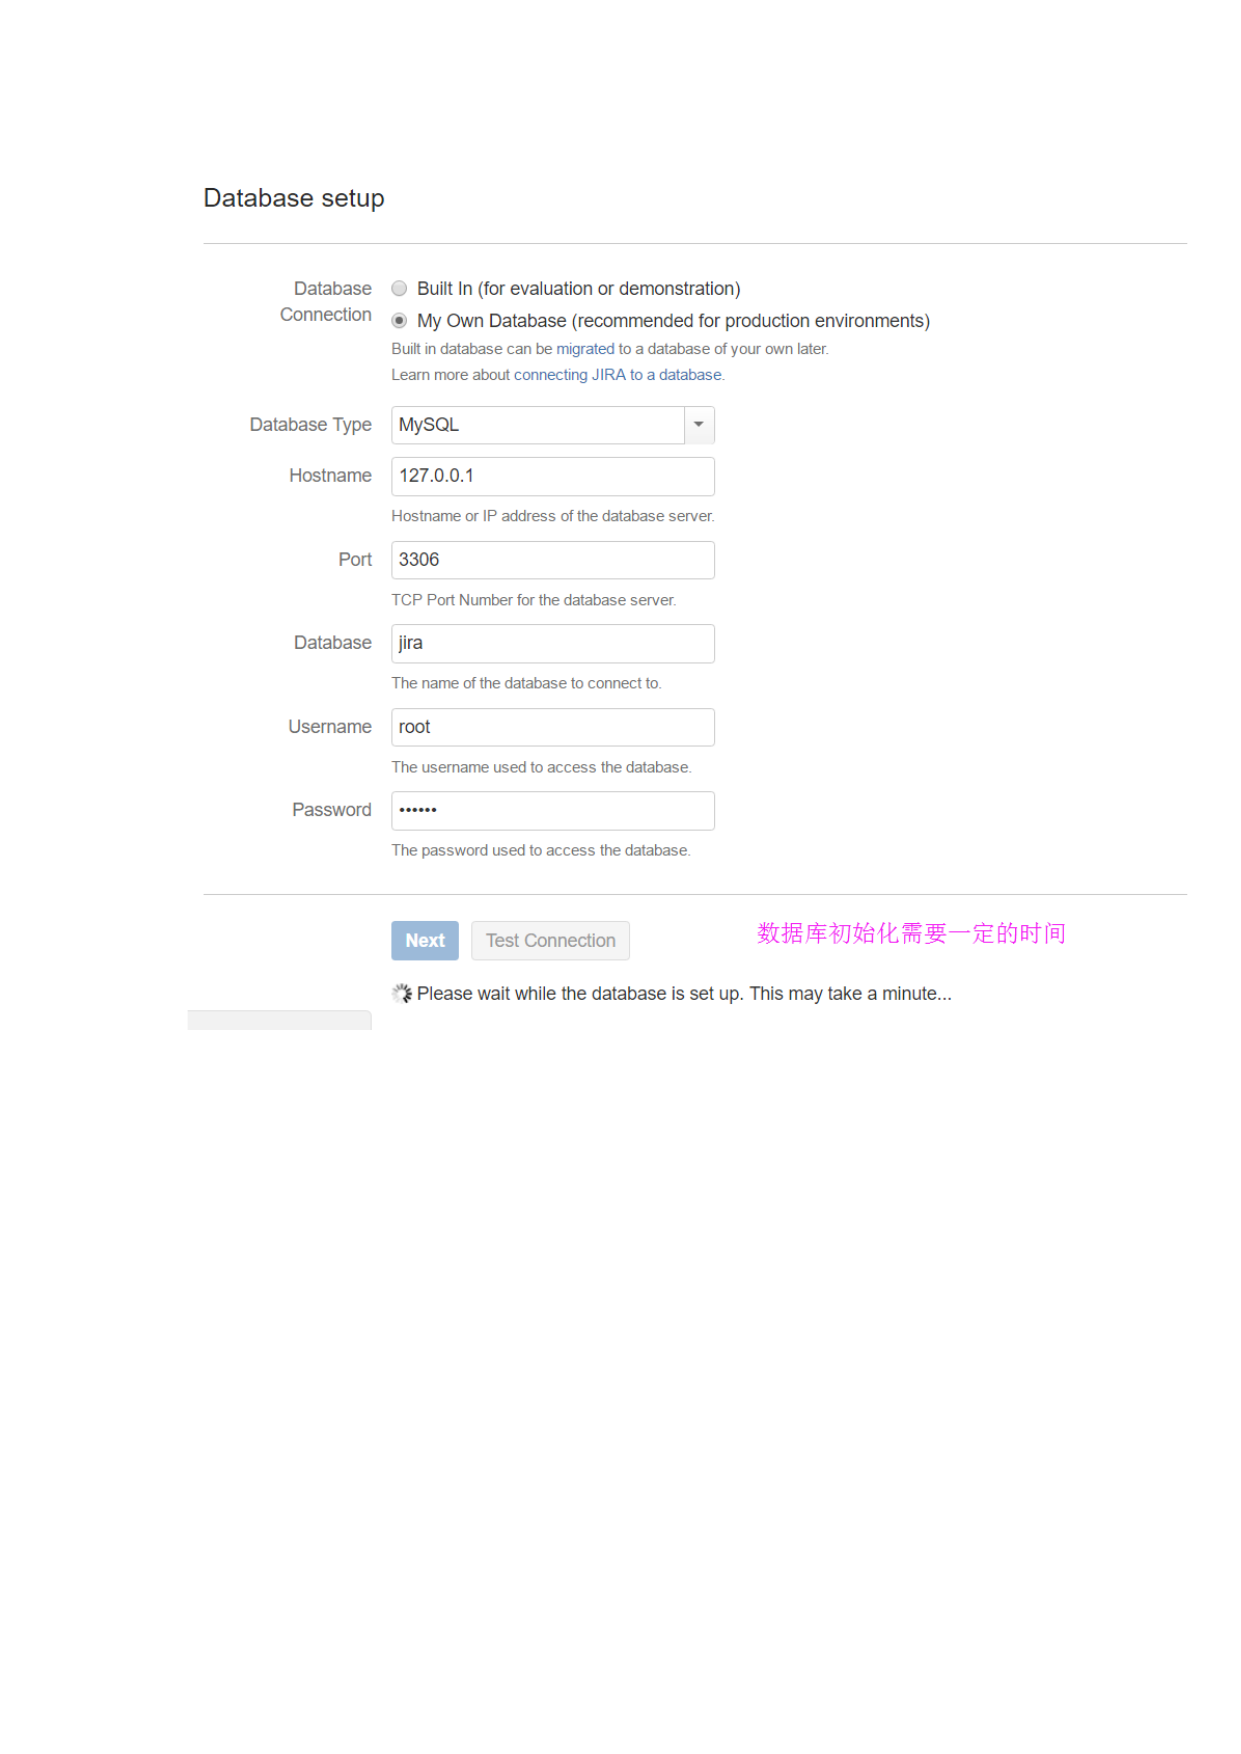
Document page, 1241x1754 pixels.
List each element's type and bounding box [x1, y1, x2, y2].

picture [187, 162, 1206, 1030]
